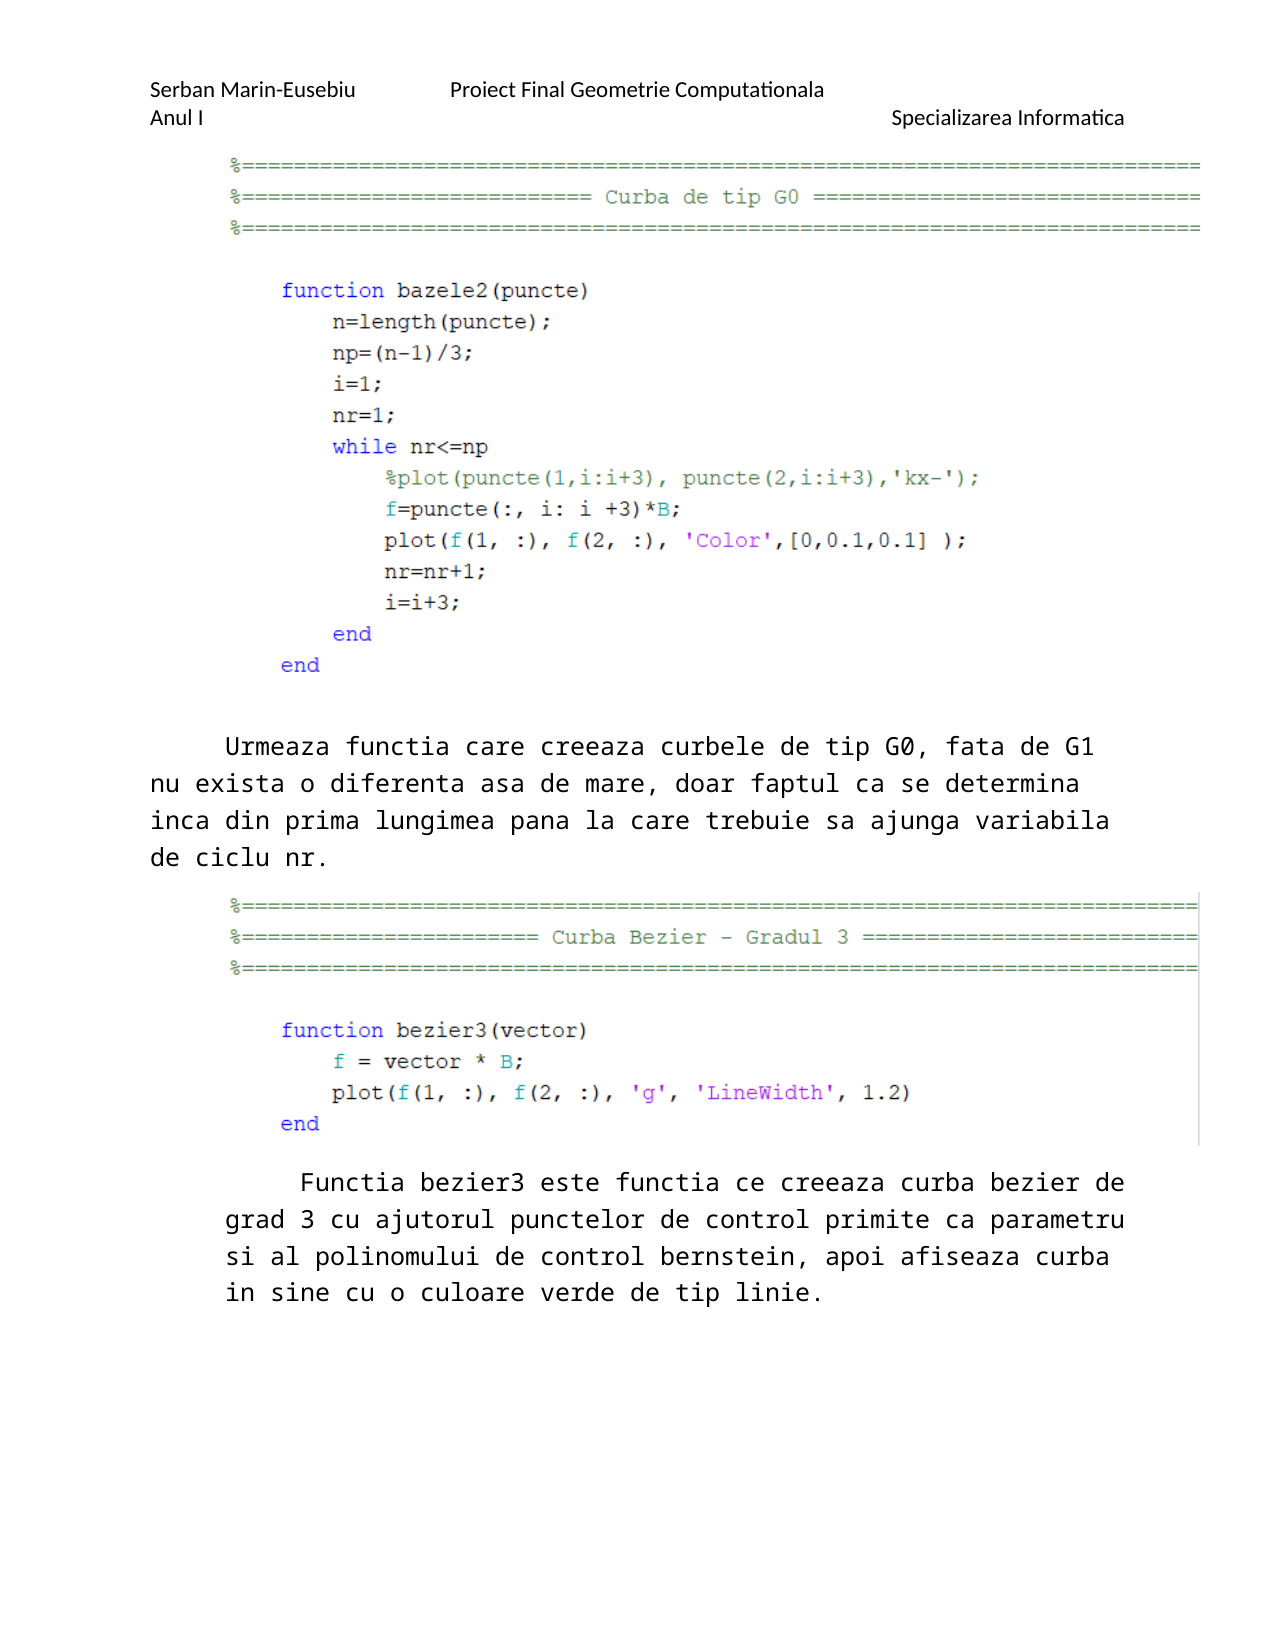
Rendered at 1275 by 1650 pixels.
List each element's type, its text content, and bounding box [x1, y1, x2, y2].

text Urmeaza functia care creeaza curbele de tip G0, fata de G1 nu exista o diferenta asa de mare, doar faptul ca se determina inca din prima lungimea pana la care trebuie sa ajunga variabila de ciclu nr. [150, 729, 1125, 873]
picture [225, 892, 1200, 1146]
picture [225, 150, 1200, 711]
text Functia bezier3 este functia ce creeaza curba bezier de grad 3 cu ajutorul punctelor de control primite ca parametru si al polinomului de control bernstein, apoi afiseaza curba in sine cu o culoare verde de tip linie. [225, 1165, 1125, 1309]
